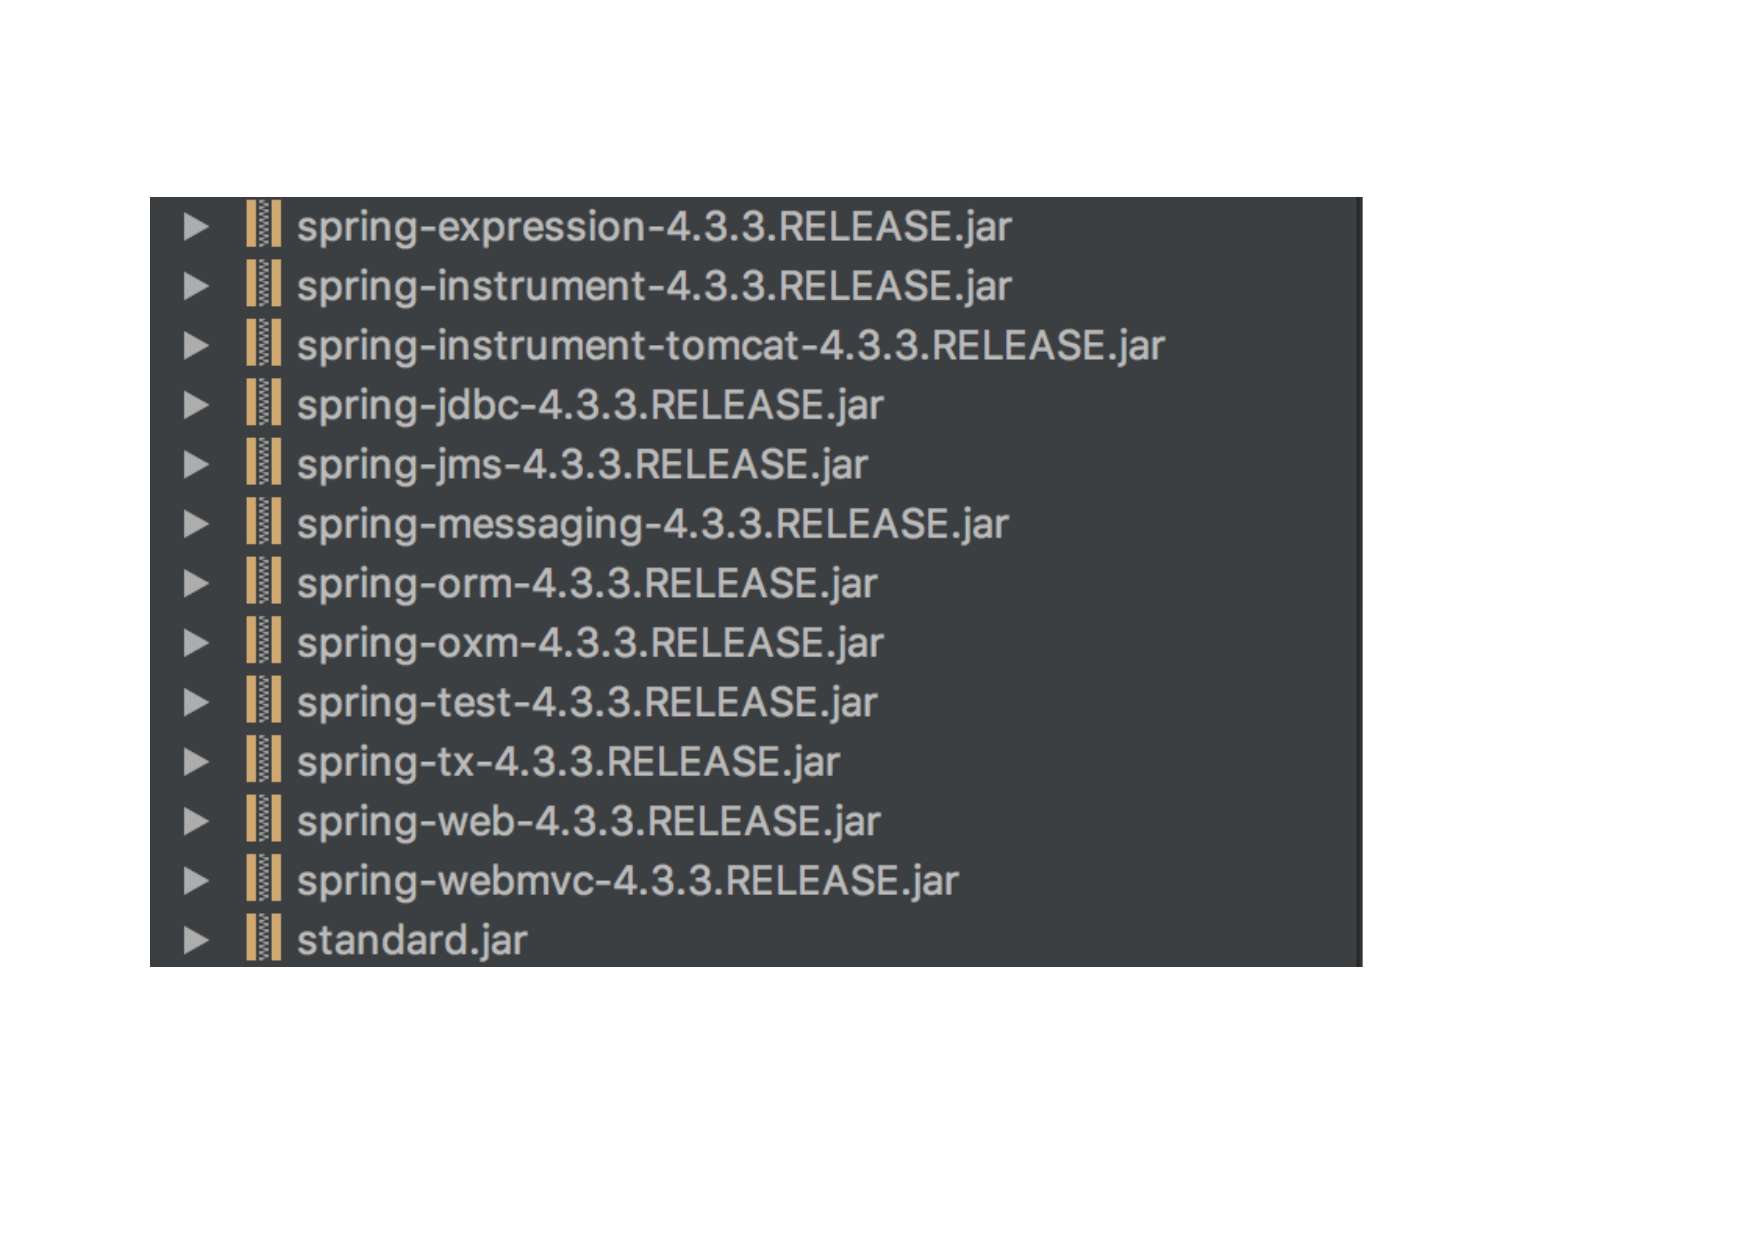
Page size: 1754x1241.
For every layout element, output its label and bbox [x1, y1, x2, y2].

picture [150, 197, 1363, 967]
